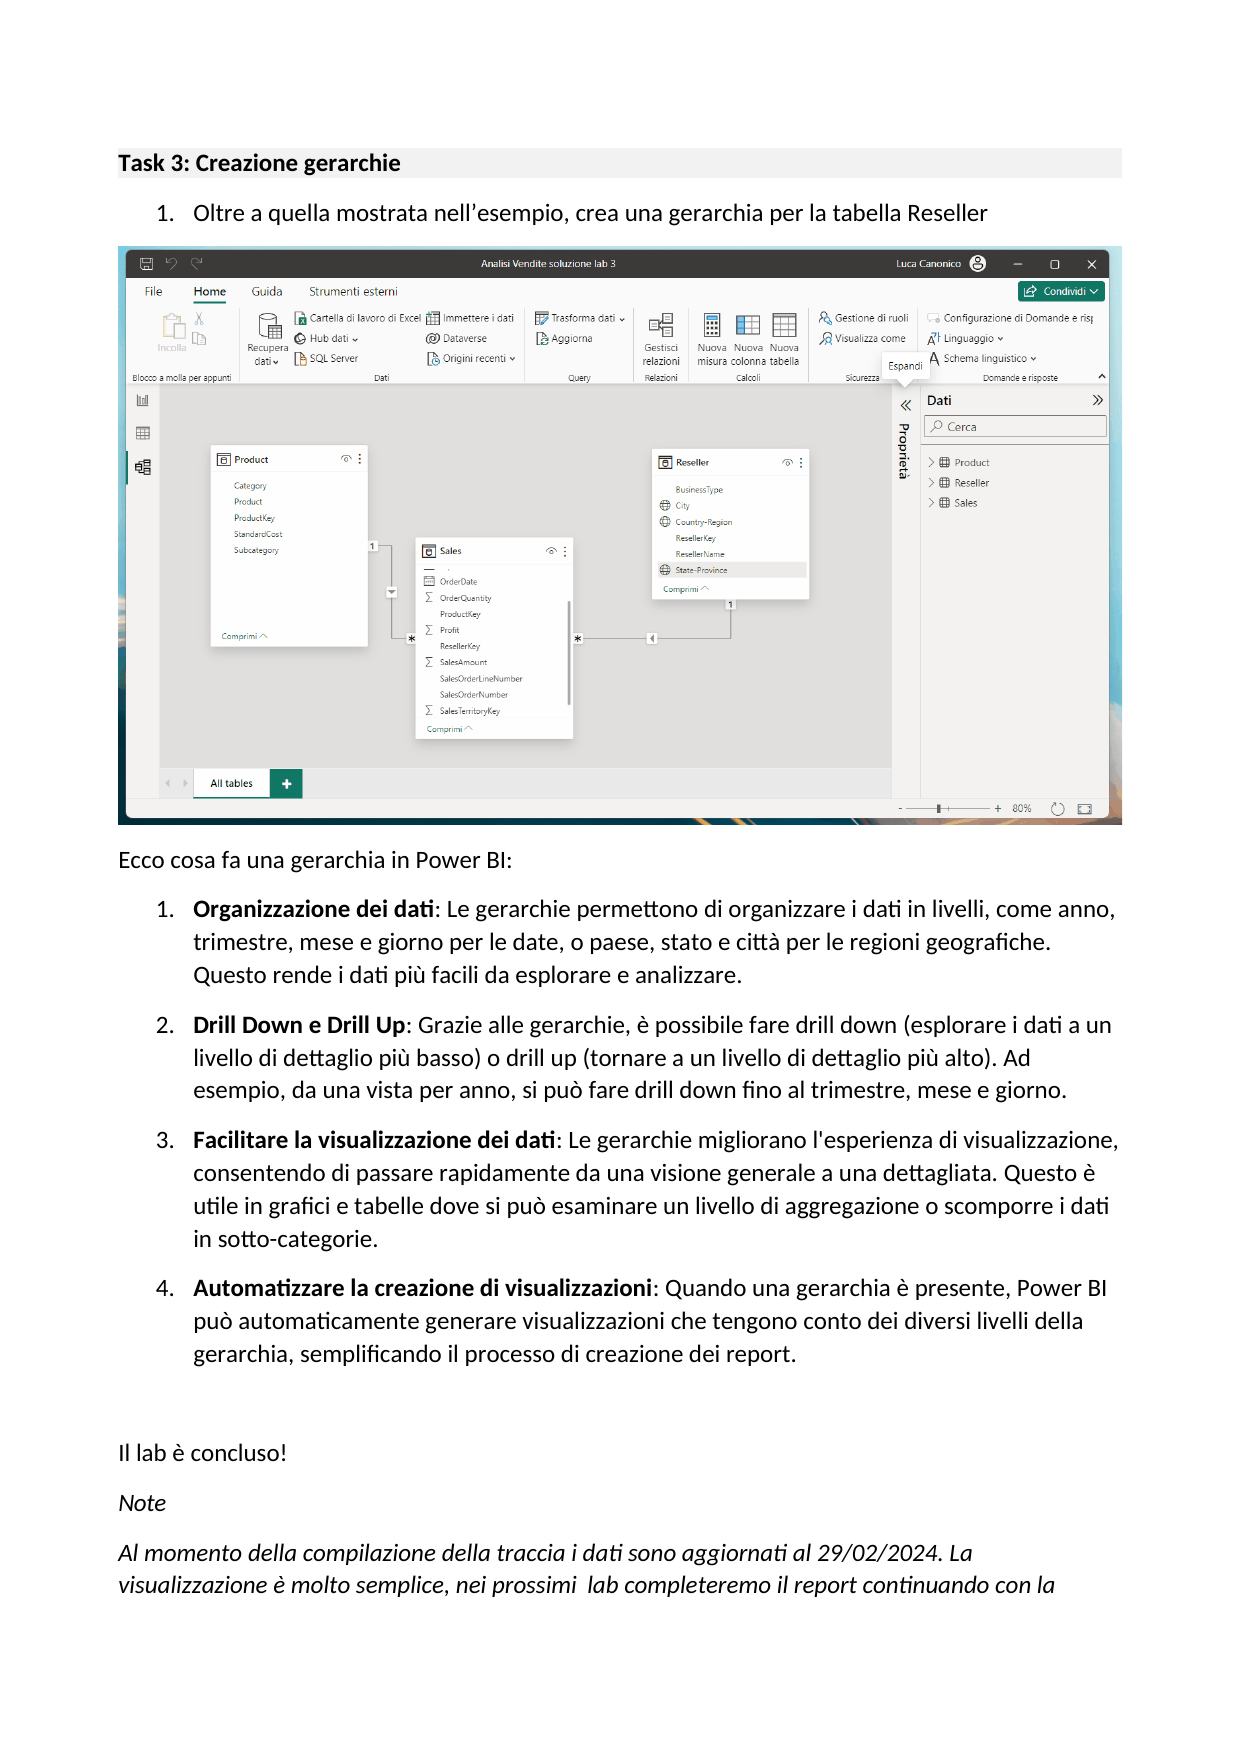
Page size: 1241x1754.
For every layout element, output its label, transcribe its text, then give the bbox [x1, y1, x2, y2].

text Note [118, 1487, 1122, 1518]
picture [118, 246, 1123, 825]
text Task 3: Creazione gerarchie [118, 148, 1122, 178]
list Drill Down e Drill Up: Grazie alle gerarchie, è possibile fare drill down (esplorare i dati a un livello di dettaglio più basso) o drill up (tornare a un livello di dettaglio più alto). Ad esempio, da una vista per anno, si può fare drill down fino al trimestre, mese e giorno. [156, 1009, 1122, 1105]
text Ecco cosa fa una gerarchia in Power BI: [118, 844, 1122, 874]
list Automatizzare la creazione di visualizzazioni: Quando una gerarchia è presente, Power BI può automaticamente generare visualizzazioni che tengono conto dei diversi livelli della gerarchia, semplificando il processo di creazione dei report. [156, 1273, 1122, 1369]
text Il lab è concluso! [118, 1438, 1122, 1468]
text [118, 1537, 1122, 1600]
list Organizzazione dei dati: Le gerarchie permettono di organizzare i dati in livelli, come anno, trimestre, mese e giorno per le date, o paese, stato e città per le regioni geografiche. Questo rende i dati più facili da esplorare e analizzare. [156, 893, 1122, 990]
list Facilitare la visualizzazione dei dati: Le gerarchie migliorano l'esperienza di visualizzazione, consentendo di passare rapidamente da una visione generale a una dettagliata. Questo è utile in grafici e tabelle dove si può esaminare un livello di aggregazione o scomporre i dati in sotto-categorie. [156, 1124, 1122, 1253]
list Oltre a quella mostrata nell’esempio, crea una gerarchia per la tabella Reseller [156, 197, 1122, 228]
